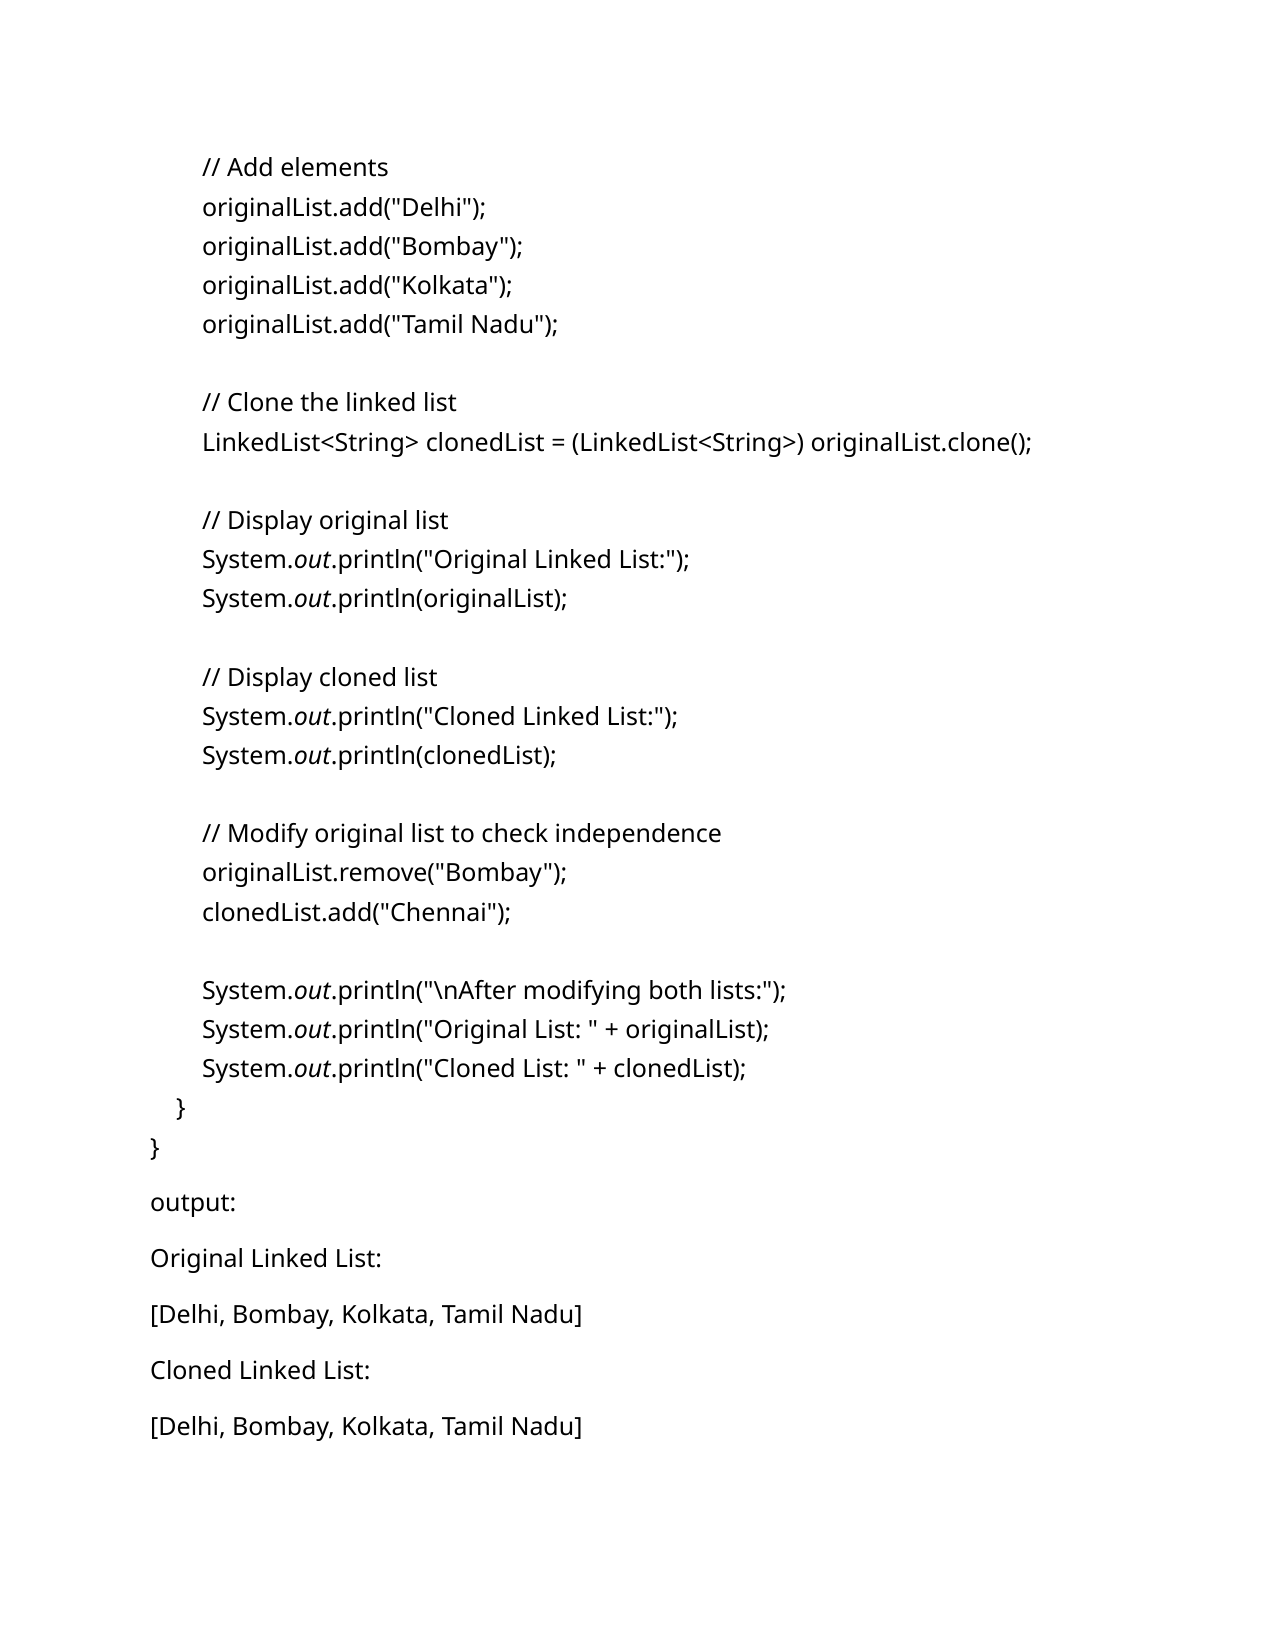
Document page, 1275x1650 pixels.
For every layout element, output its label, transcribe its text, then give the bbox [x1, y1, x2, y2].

text output: [150, 1185, 1125, 1219]
text [Delhi, Bombay, Kolkata, Tamil Nadu] [150, 1297, 1125, 1331]
text Cloned Linked List: [150, 1352, 1125, 1387]
text Original Linked List: [150, 1241, 1125, 1275]
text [150, 150, 1125, 1163]
text [Delhi, Bombay, Kolkata, Tamil Nadu] [150, 1408, 1125, 1442]
